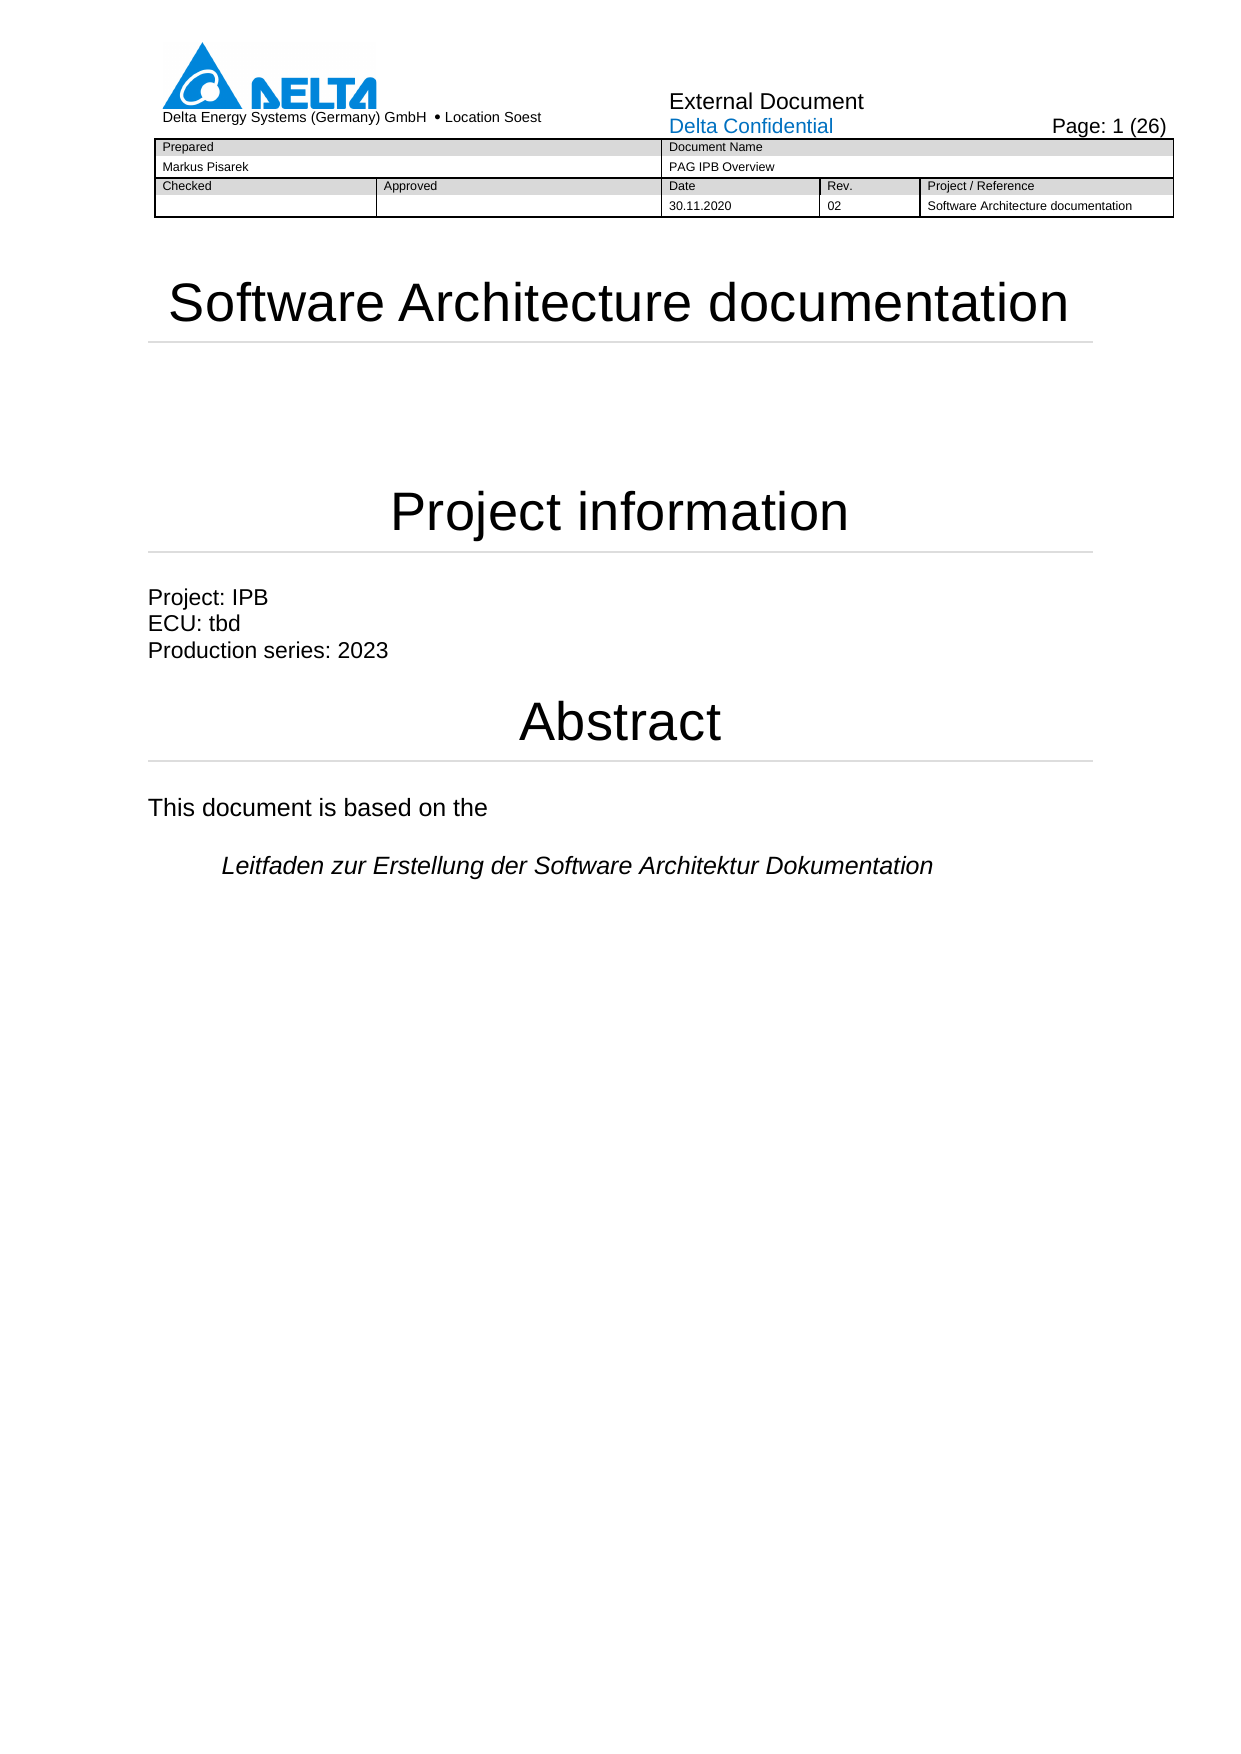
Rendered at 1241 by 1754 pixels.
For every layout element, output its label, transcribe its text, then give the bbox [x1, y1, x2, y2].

title Software Architecture documentation [148, 271, 1093, 341]
text Leitfaden zur Erstellung der Software Architektur Dokumentation [148, 851, 1093, 880]
title Abstract [148, 689, 1093, 760]
text This document is based on the [148, 793, 1093, 822]
text Project: IPB [148, 584, 1093, 610]
text Production series: 2023 [148, 637, 1093, 663]
text ECU: tbd [148, 610, 1093, 637]
picture [162, 42, 377, 109]
title Project information [148, 480, 1093, 551]
